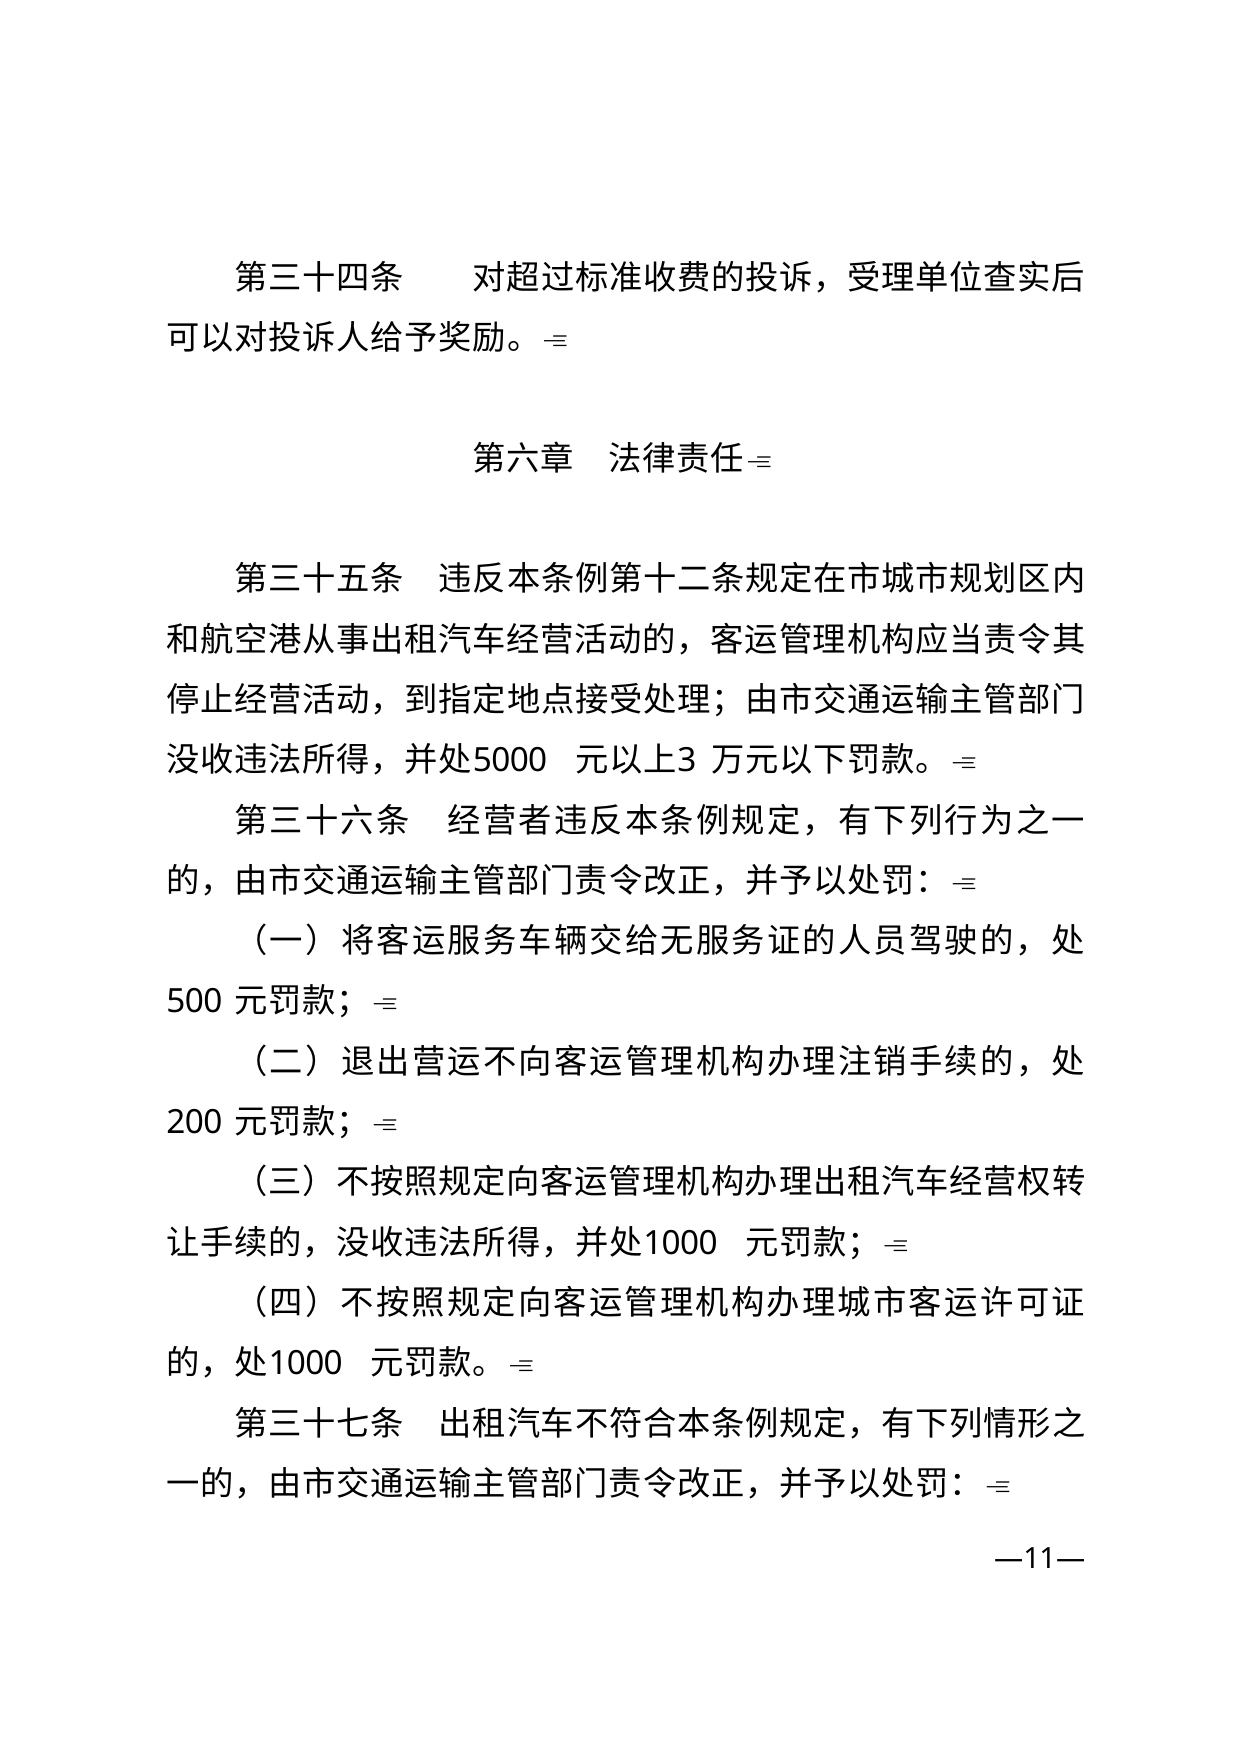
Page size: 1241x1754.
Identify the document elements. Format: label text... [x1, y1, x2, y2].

text （四）不按照规定向客运管理机构办理城市客运许可证的，处1000元罚款。 [166, 1270, 1086, 1390]
text （二）退出营运不向客运管理机构办理注销手续的，处200元罚款； [166, 1028, 1086, 1149]
text 第三十五条 违反本条例第十二条规定在市城市规划区内和航空港从事出租汽车经营活动的，客运管理机构应当责令其停止经营活动，到指定地点接受处理；由市交通运输主管部门没收违法所得，并处5000元以上3万元以下罚款。 [166, 546, 1086, 787]
text 第三十七条 出租汽车不符合本条例规定，有下列情形之一的，由市交通运输主管部门责令改正，并予以处罚： [166, 1390, 1086, 1511]
text 第六章 法律责任 [166, 425, 1086, 486]
text （一）将客运服务车辆交给无服务证的人员驾驶的，处500元罚款； [166, 908, 1086, 1028]
text （三）不按照规定向客运管理机构办理出租汽车经营权转让手续的，没收违法所得，并处1000元罚款； [166, 1149, 1086, 1270]
text 第三十四条 对超过标准收费的投诉，受理单位查实后可以对投诉人给予奖励。 [166, 244, 1086, 365]
text 第三十六条 经营者违反本条例规定，有下列行为之一的，由市交通运输主管部门责令改正，并予以处罚： [166, 787, 1086, 908]
